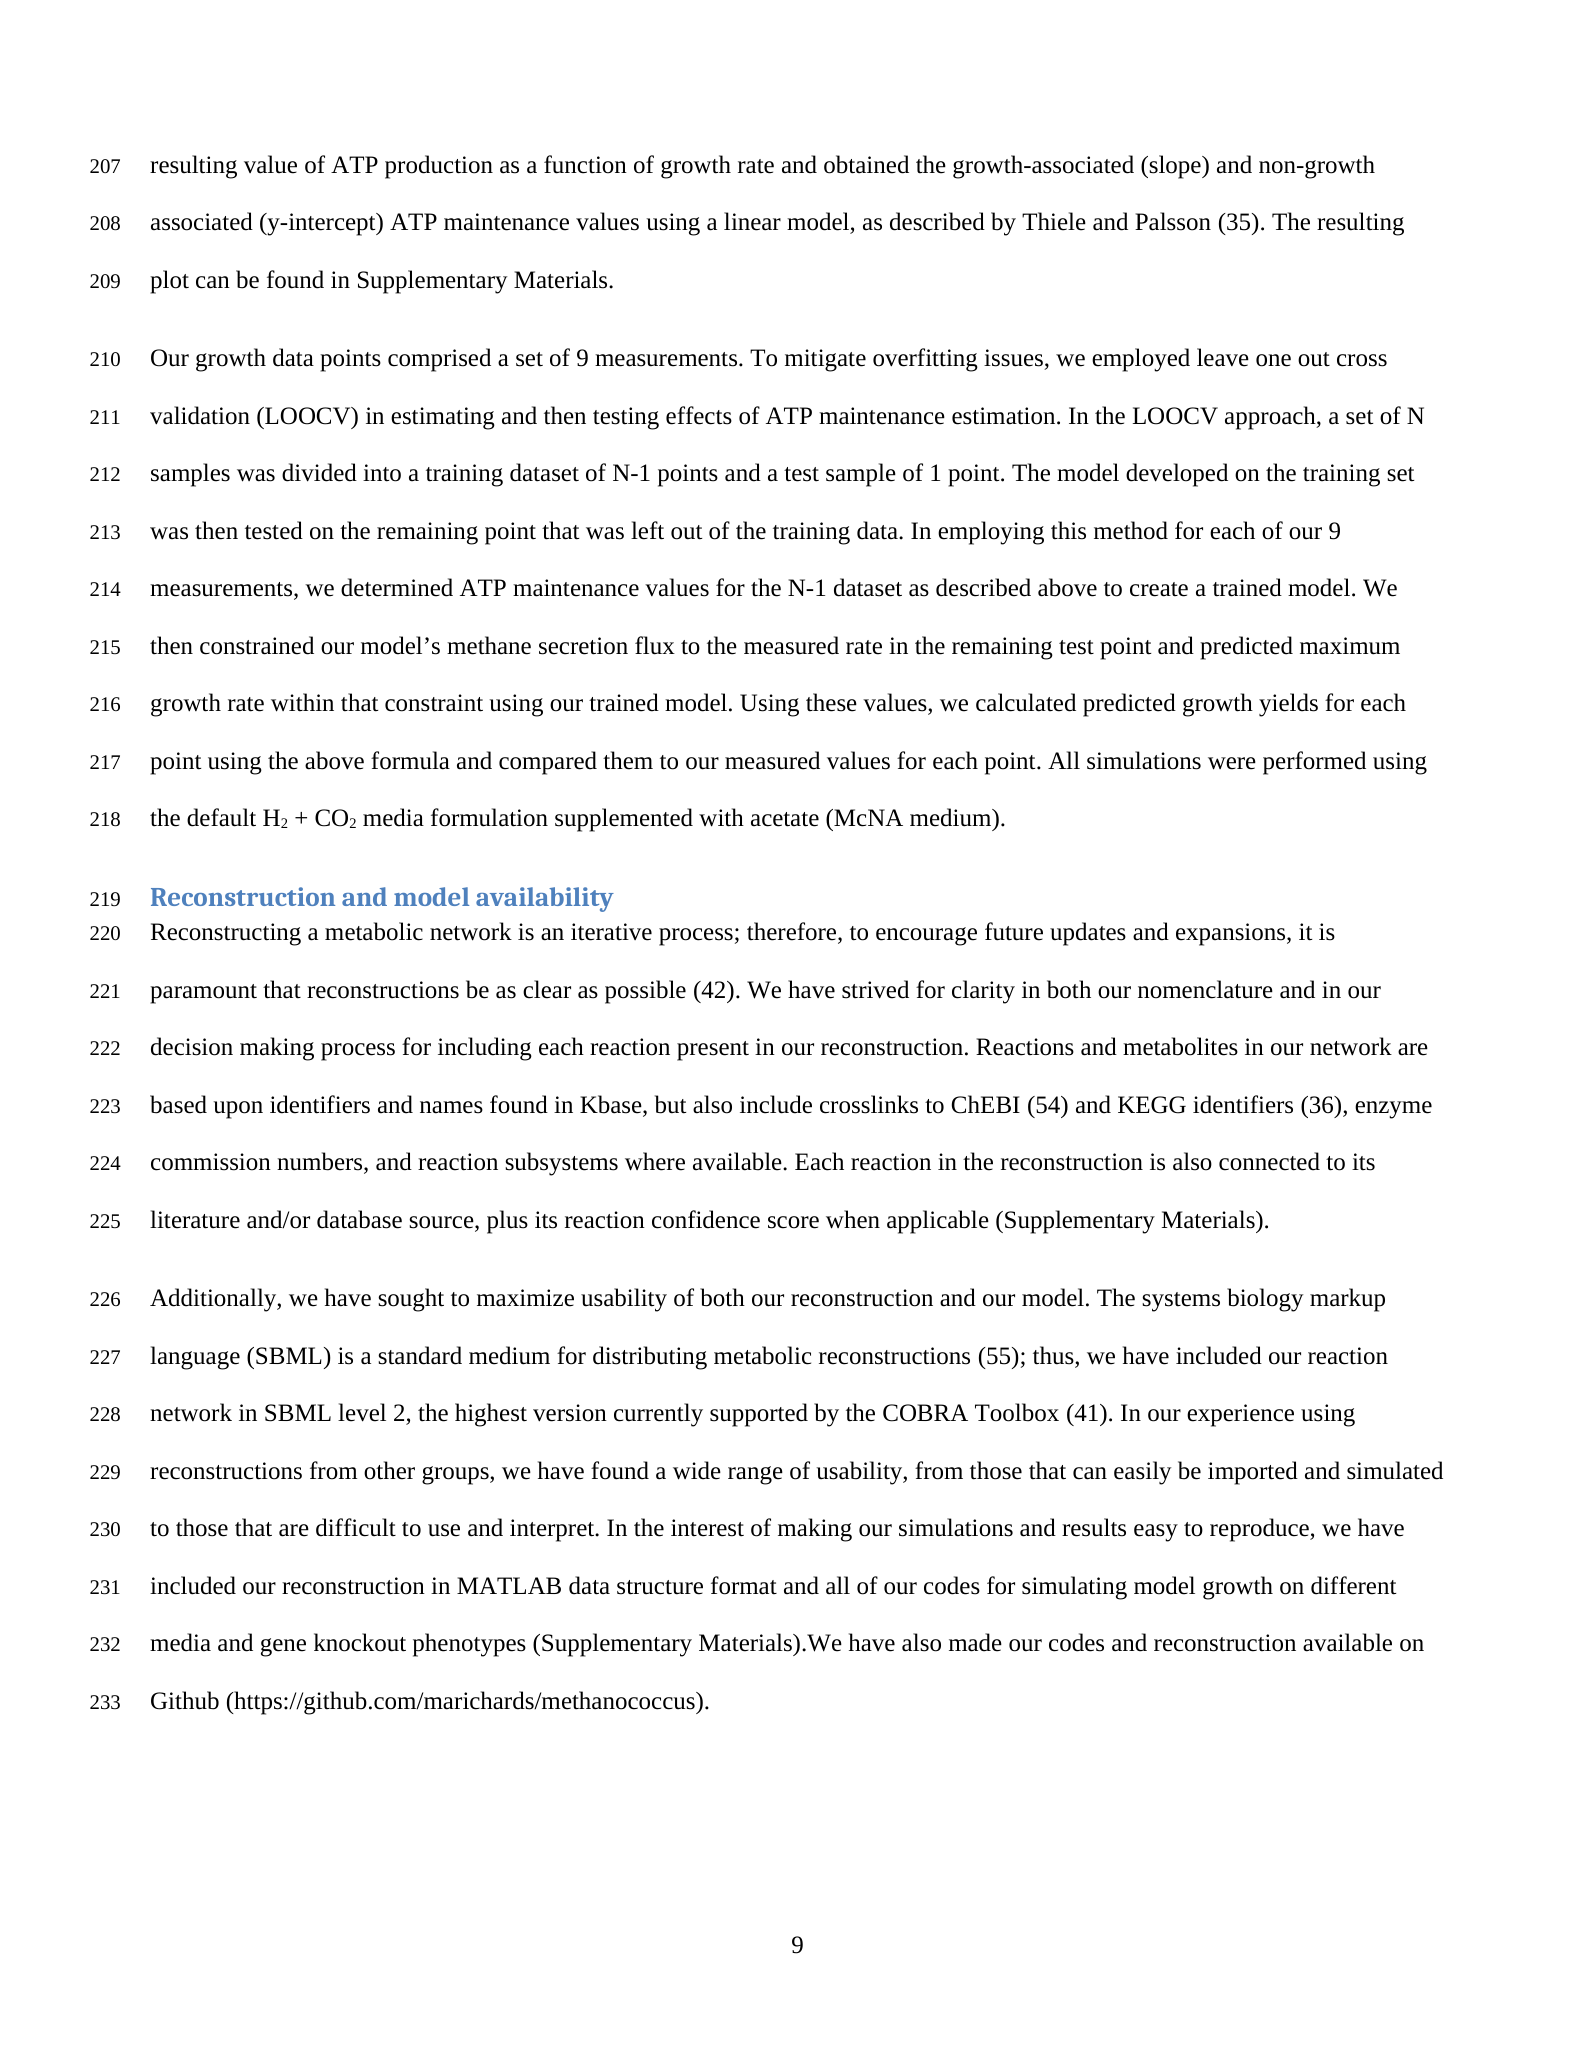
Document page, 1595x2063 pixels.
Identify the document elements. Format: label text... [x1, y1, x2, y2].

subtitle Reconstruction and model availability [150, 882, 1444, 913]
text Our growth data points comprised a set of 9 measurements. To mitigate overfitting issues, we employed leave one out cross validation (LOOCV) in estimating and then testing effects of ATP maintenance estimation. In the LOOCV approach, a set of N samples was divided into a training dataset of N-1 points and a test sample of 1 point. The model developed on the training set was then tested on the remaining point that was left out of the training data. In employing this method for each of our 9 measurements, we determined ATP maintenance values for the N-1 dataset as described above to create a trained model. We then constrained our model’s methane secretion flux to the measured rate in the remaining test point and predicted maximum growth rate within that constraint using our trained model. Using these values, we calculated predicted growth yields for each point using the above formula and compared them to our measured values for each point. All simulations were performed using the default H2 + CO2 media formulation supplemented with acetate (McNA medium). [150, 343, 1444, 832]
text Additionally, we have sought to maximize usability of both our reconstruction and our model. The systems biology markup language (SBML) is a standard medium for distributing metabolic reconstructions (55); thus, we have included our reaction network in SBML level 2, the highest version currently supported by the COBRA Toolbox (41). In our experience using reconstructions from other groups, we have found a wide range of usability, from those that can easily be imported and simulated to those that are difficult to use and interpret. In the interest of making our simulations and results easy to reproduce, we have included our reconstruction in MATLAB data structure format and all of our codes for simulating model growth on different media and gene knockout phenotypes (Supplementary Materials).We have also made our codes and reconstruction available on Github (https://github.com/marichards/methanococcus). [150, 1283, 1444, 1714]
text Reconstructing a metabolic network is an iterative process; therefore, to encourage future updates and expansions, it is paramount that reconstructions be as clear as possible (42). We have strived for clarity in both our nomenclature and in our decision making process for including each reaction present in our reconstruction. Reactions and metabolites in our network are based upon identifiers and names found in Kbase, but also include crosslinks to ChEBI (54) and KEGG identifiers (36), enzyme commission numbers, and reaction subsystems where available. Each reaction in the reconstruction is also connected to its literature and/or database source, plus its reaction confidence score when applicable (Supplementary Materials). [150, 917, 1444, 1234]
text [150, 150, 1444, 294]
